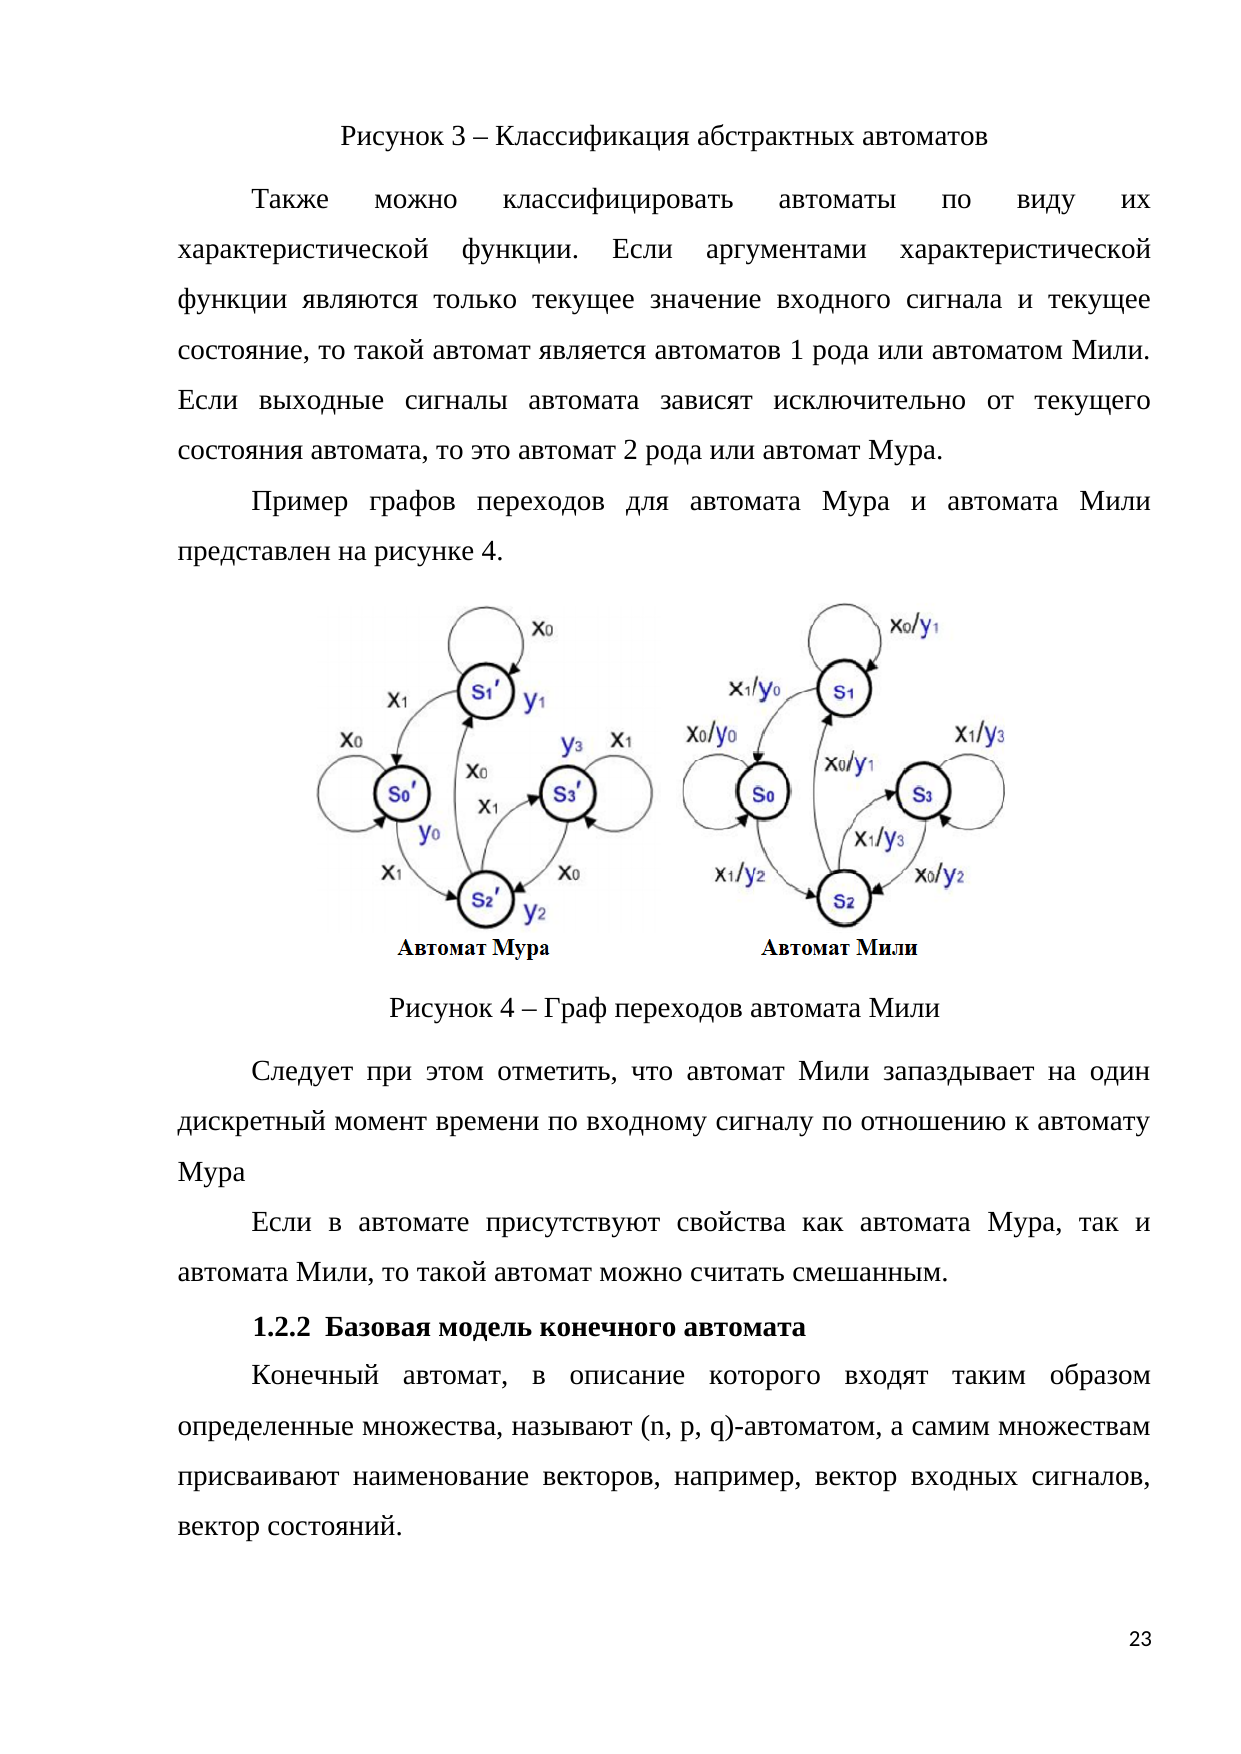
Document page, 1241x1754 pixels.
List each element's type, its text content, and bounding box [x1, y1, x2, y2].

text Также можно классифицировать автоматы по виду их характеристической функции. Если аргументами характеристической функции являются только текущее значение входного сигнала и текущее состояние, то такой автомат является автоматов 1 рода или автоматом Мили. Если выходные сигналы автомата зависят исключительно от текущего состояния автомата, то это автомат 2 рода или автомат Мура. [177, 181, 1152, 466]
text Рисунок 3 – Классификация абстрактных автоматов [177, 118, 1152, 152]
text Если в автомате присутствуют свойства как автомата Мура, так и автомата Мили, то такой автомат можно считать смешанным. [177, 1204, 1152, 1288]
text Пример графов переходов для автомата Мура и автомата Мили представлен на рисунке 4. [177, 483, 1152, 567]
subtitle Базовая модель конечного автомата [177, 1309, 1152, 1342]
text Следует при этом отметить, что автомат Мили запаздывает на один дискретный момент времени по входному сигналу по отношению к автомату Мура [177, 1053, 1152, 1187]
text Рисунок 4 – Граф переходов автомата Мили [177, 990, 1152, 1024]
picture [308, 596, 1021, 961]
text Конечный автомат, в описание которого входят таким образом определенные множества, называют (n, p, q)-автоматом, а самим множествам присваивают наименование векторов, например, вектор входных сигналов, вектор состояний. [177, 1357, 1152, 1542]
